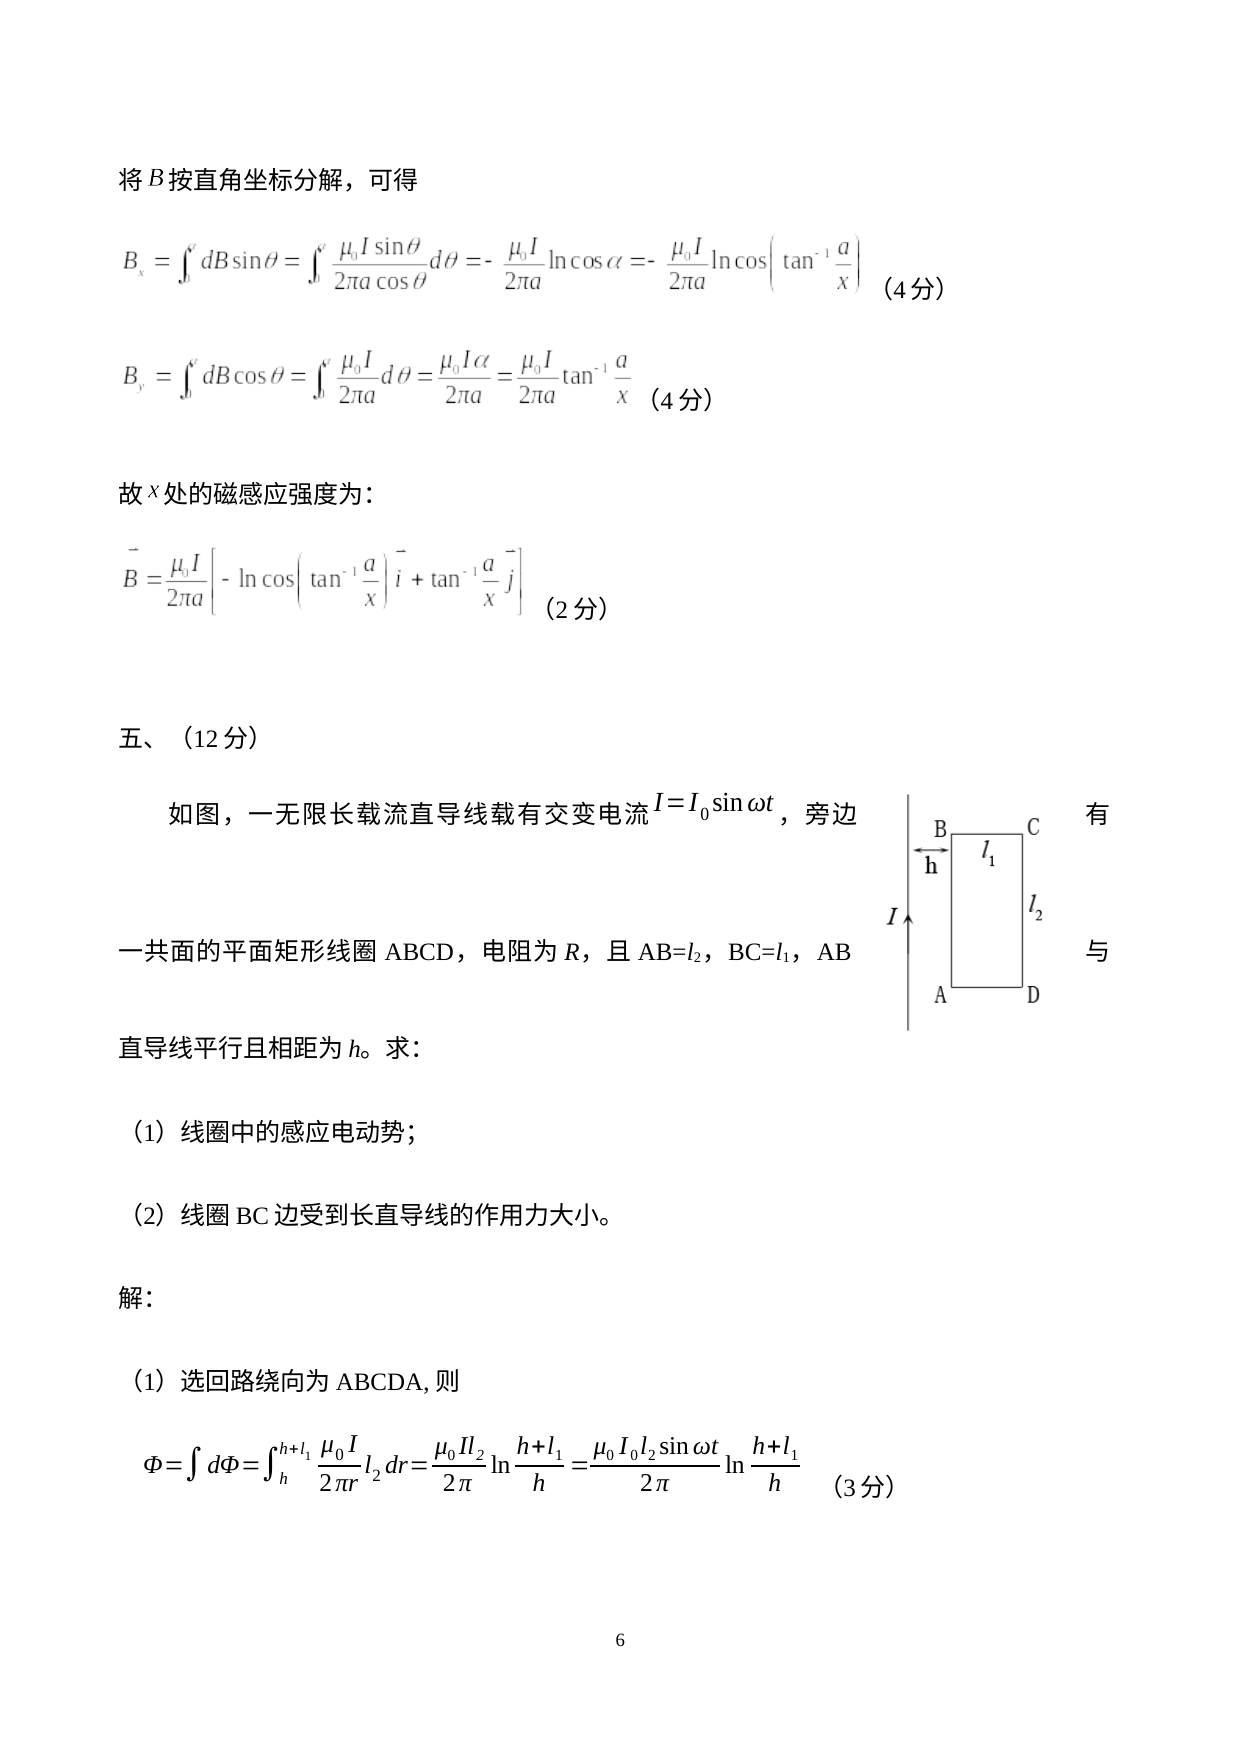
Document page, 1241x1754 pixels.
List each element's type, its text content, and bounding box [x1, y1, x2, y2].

picture [875, 790, 1067, 1034]
text 如图，一无限长载流直导线载有交变电流，旁边有一共面的平面矩形线圈ABCD，电阻为R，且AB=l2，BC=l1，AB与直导线平行且相距为h。求： [118, 787, 1122, 1079]
text （1）线圈中的感应电动势； [118, 1098, 1122, 1163]
text 解： [118, 1264, 1122, 1329]
text （1）选回路绕向为ABCDA, 则 [118, 1347, 1122, 1412]
text 五、（12分） [118, 704, 1122, 769]
text （3分） [118, 1430, 1122, 1528]
text （2分） [118, 543, 1122, 641]
text 故处的磁感应强度为： [118, 460, 1122, 525]
text 将按直角坐标分解，可得 [118, 146, 1122, 211]
text （2）线圈BC边受到长直导线的作用力大小。 [118, 1181, 1122, 1246]
text （4分） [118, 229, 1122, 326]
text （4分） [118, 344, 1122, 442]
